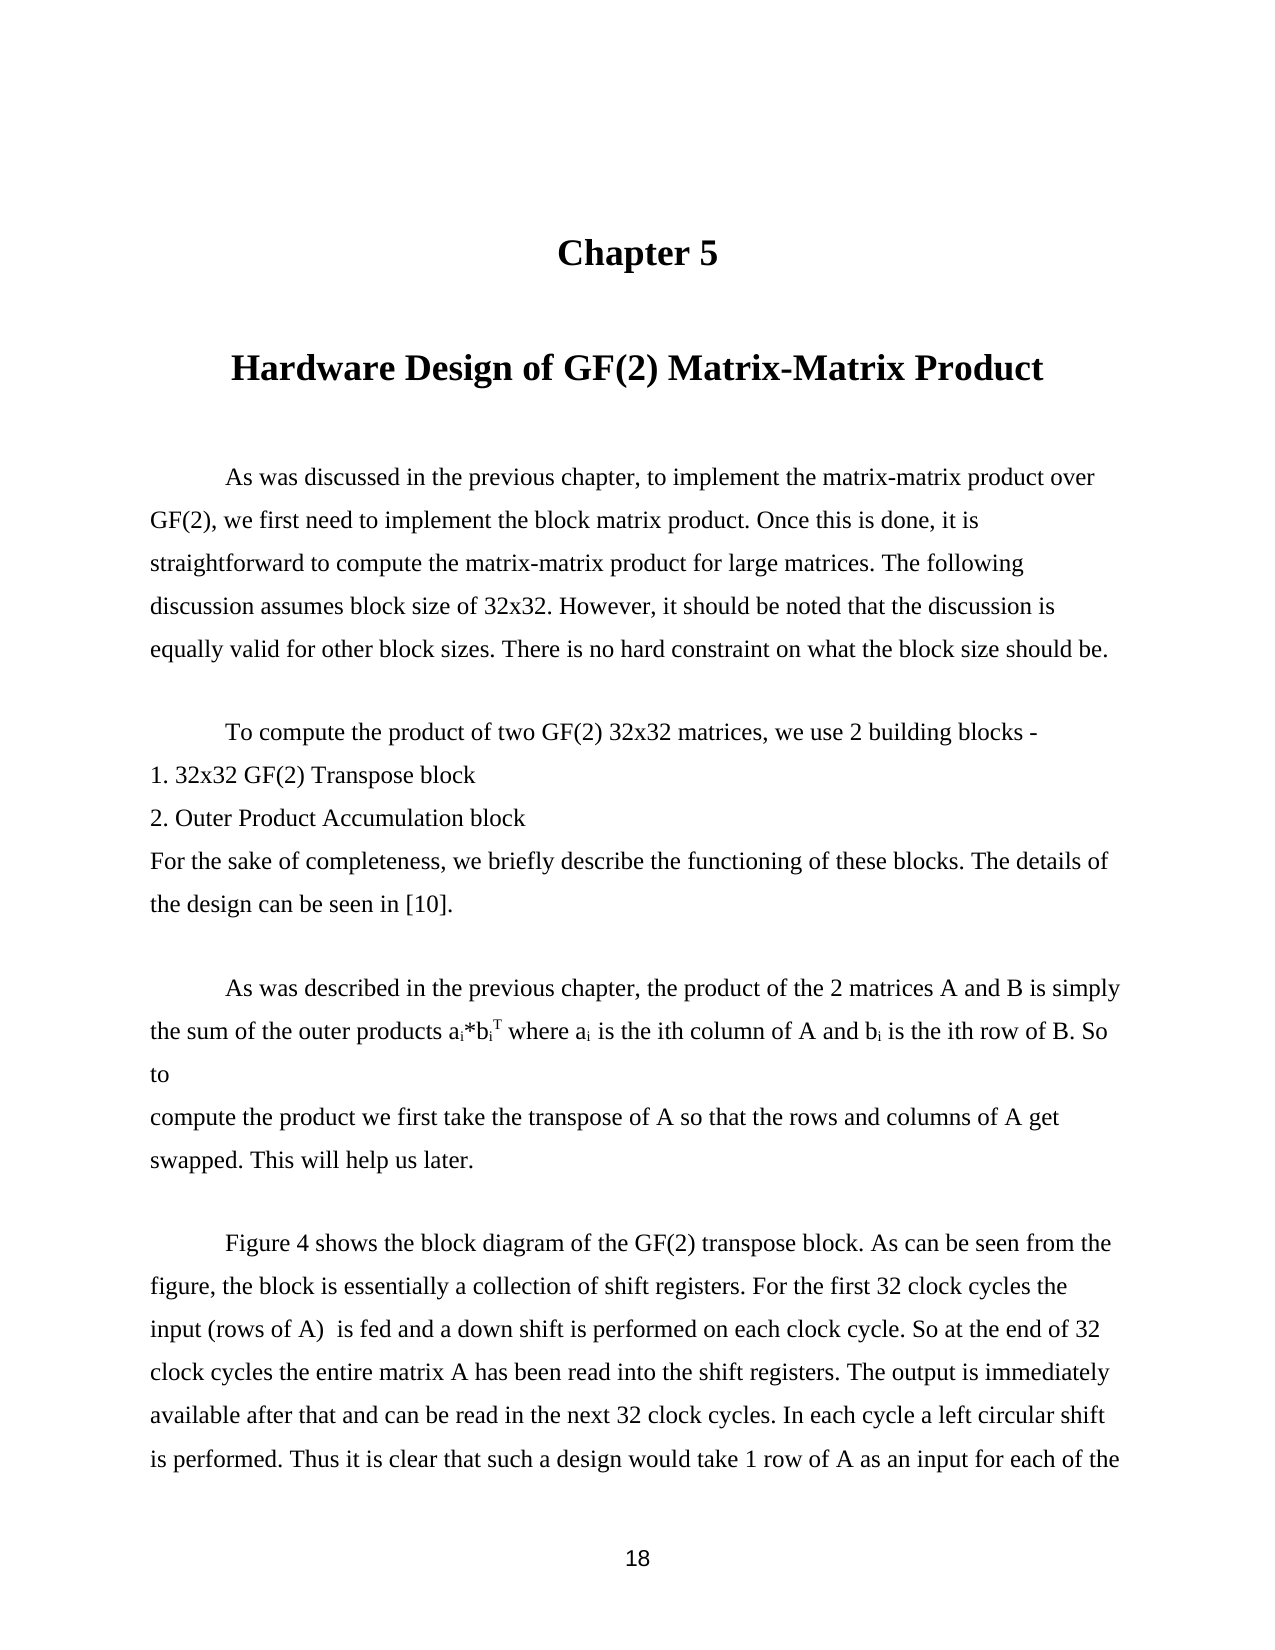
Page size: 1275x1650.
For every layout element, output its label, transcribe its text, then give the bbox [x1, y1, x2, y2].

text As was discussed in the previous chapter, to implement the matrix-matrix product over GF(2), we first need to implement the block matrix product. Once this is done, it is straightforward to compute the matrix-matrix product for large matrices. The following discussion assumes block size of 32x32. However, it should be noted that the discussion is equally valid for other block sizes. There is no hard constraint on what the block size should be. [150, 462, 1125, 663]
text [150, 1228, 1125, 1472]
text compute the product we first take the transpose of A so that the rows and columns of A get swapped. This will help us later. [150, 1102, 1125, 1174]
text Chapter 5 [150, 230, 1125, 273]
subtitle Hardware Design of GF(2) Matrix-Matrix Product [150, 345, 1125, 388]
text 1. 32x32 GF(2) Transpose block [150, 760, 1125, 788]
text To compute the product of two GF(2) 32x32 matrices, we use 2 building blocks - [150, 717, 1125, 745]
text For the sake of completeness, we briefly describe the functioning of these blocks. The details of the design can be seen in [10]. [150, 846, 1125, 918]
text As was described in the previous chapter, the product of the 2 matrices A and B is simply the sum of the outer products ai*biT where ai is the ith column of A and bi is the ith row of B. So to [150, 973, 1125, 1088]
text 2. Outer Product Accumulation block [150, 803, 1125, 832]
